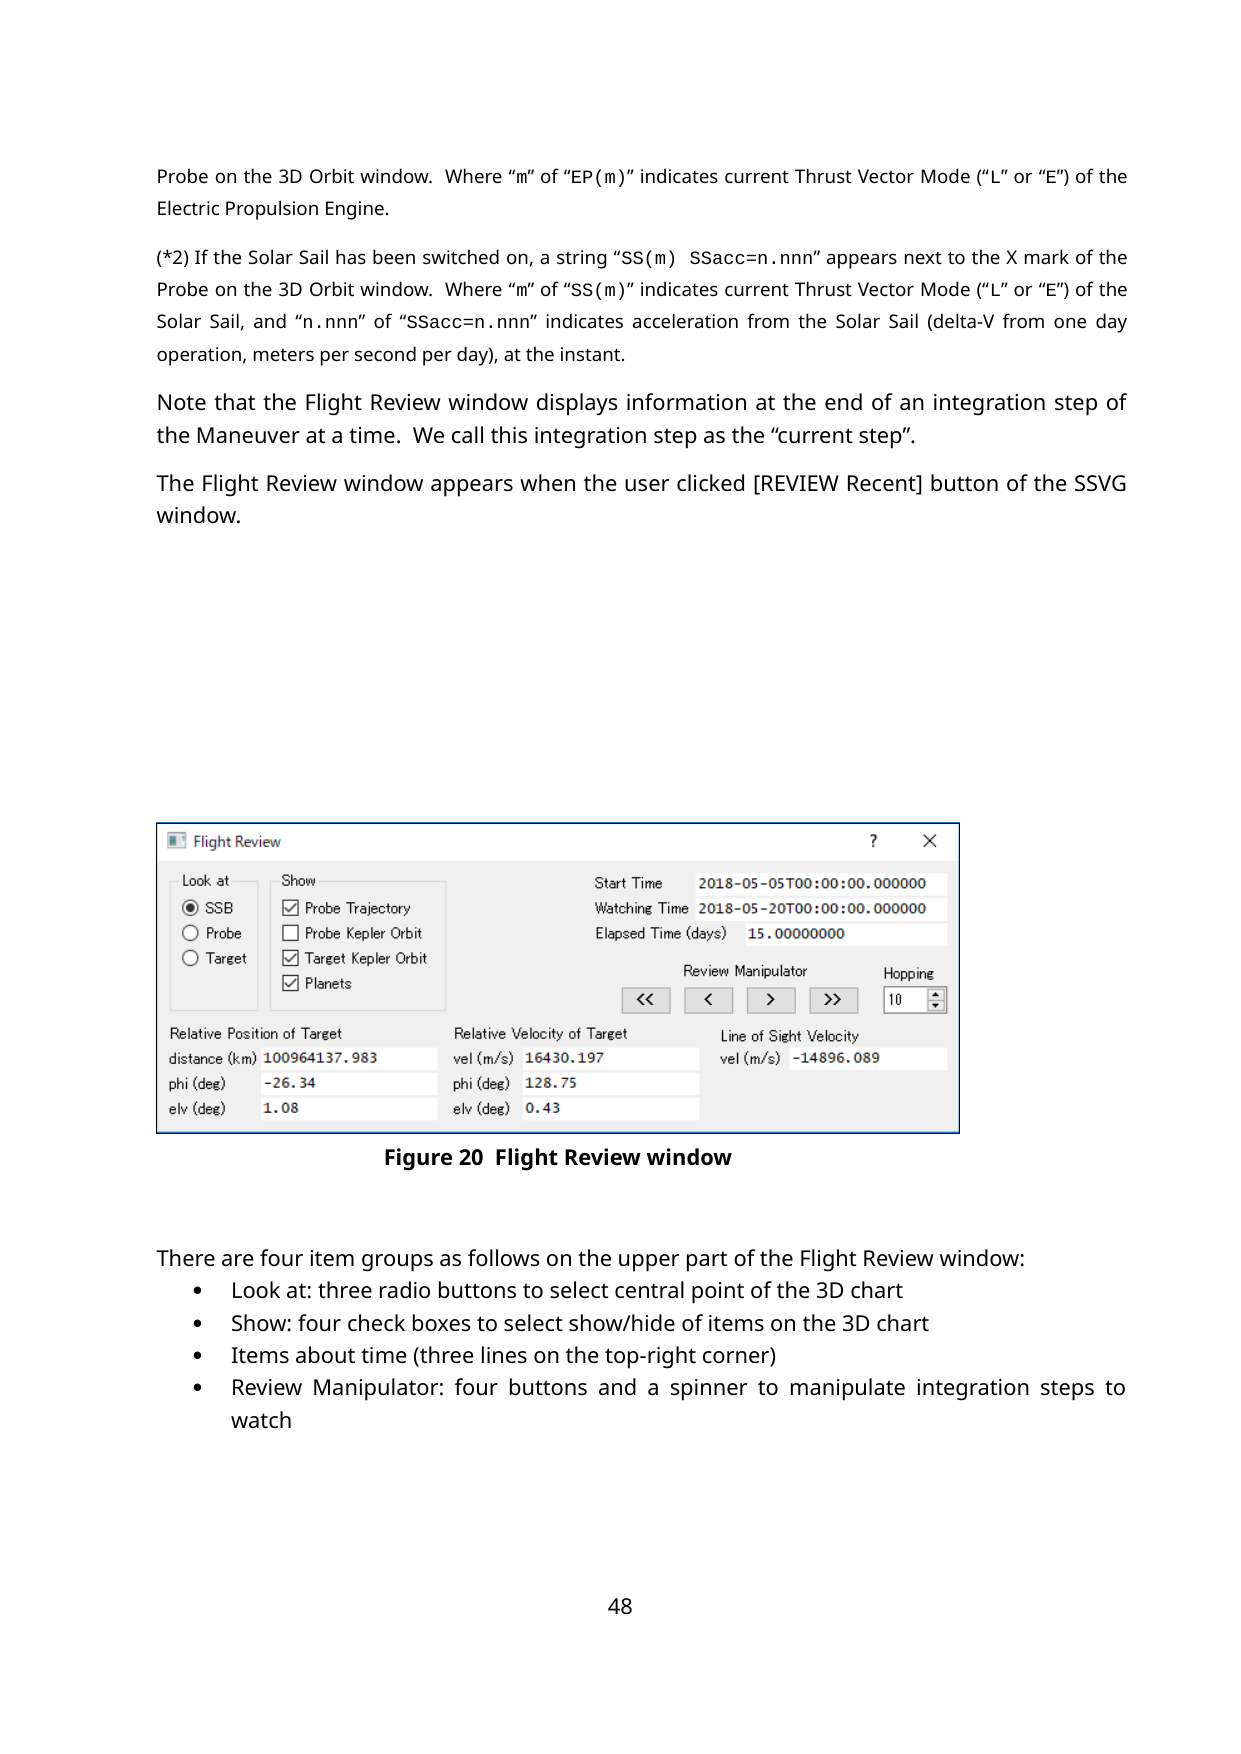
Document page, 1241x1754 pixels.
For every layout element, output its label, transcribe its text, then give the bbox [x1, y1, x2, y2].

list Show: four check boxes to select show/hide of items on the 3D chart [194, 1306, 1128, 1339]
text The Flight Review window appears when the user clicked [REVIEW Recent] button of the SSVG window. [156, 467, 1128, 531]
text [156, 160, 1128, 225]
picture [157, 824, 959, 1133]
list Look at: three radio buttons to select central point of the 3D chart [194, 1274, 1128, 1306]
text (*2) If the Solar Sail has been switched on, a string “SS(m) SSacc=n.nnn” appears next to the X mark of the Probe on the 3D Orbit window. Where “m” of “SS(m)” indicates current Thrust Vector Mode (“L” or “E”) of the Solar Sail, and “n.nnn” of “SSacc=n.nnn” indicates acceleration from the Solar Sail (delta-V from one day operation, meters per second per day), at the instant. [156, 241, 1128, 370]
text There are four item groups as follows on the upper part of the Flight Review window: [156, 1242, 1128, 1274]
list Items about time (three lines on the top-right corner) [194, 1339, 1128, 1371]
list Review Manipulator: four buttons and a spinner to manipulate integration steps to watch [194, 1371, 1128, 1436]
text Note that the Flight Review window displays information at the end of an integration step of the Maneuver at a time. We call this integration step as the “current step”. [156, 386, 1128, 451]
